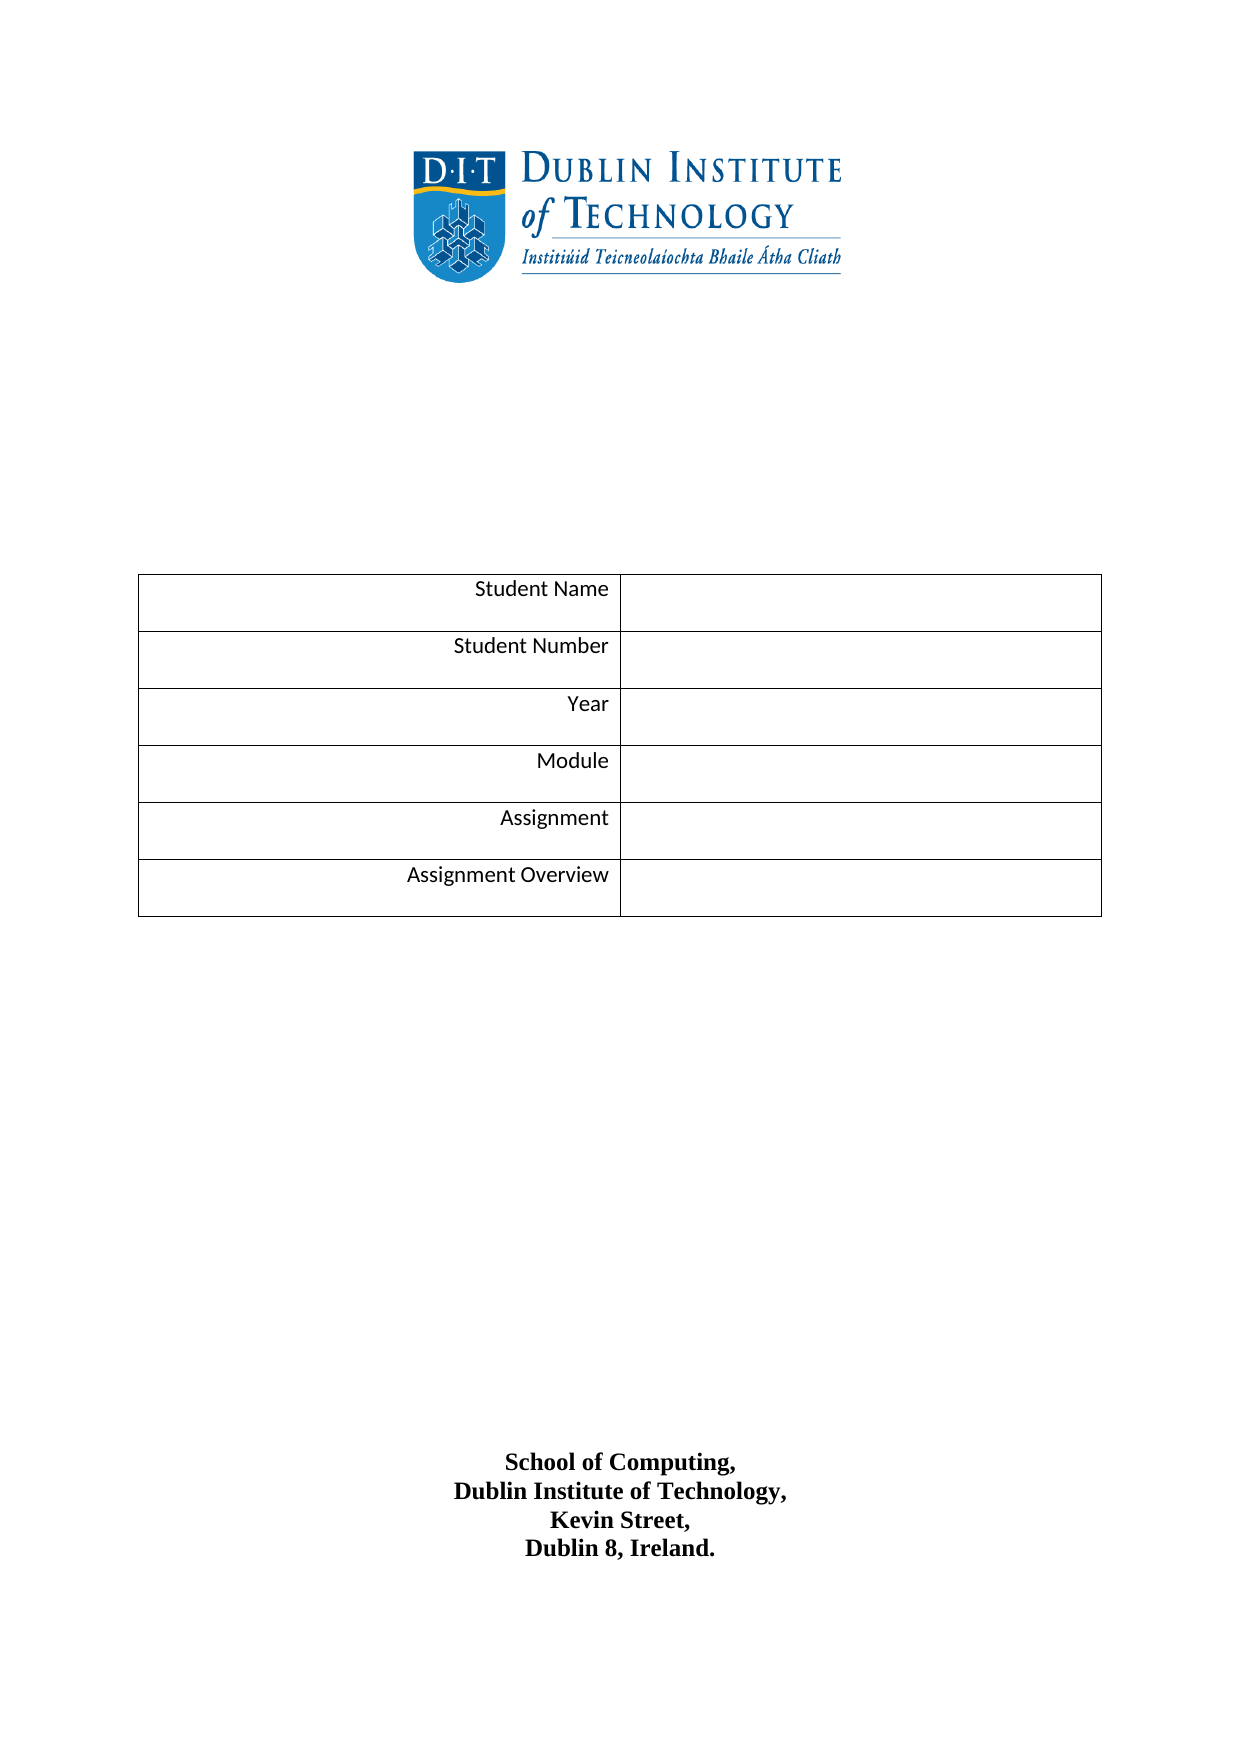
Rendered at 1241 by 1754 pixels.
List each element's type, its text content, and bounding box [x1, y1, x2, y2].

table_header Student Name [139, 575, 620, 631]
table_cell [621, 689, 1101, 745]
text Dublin 8, Ireland. [150, 1533, 1090, 1562]
table_cell Assignment [139, 803, 620, 859]
table_cell Year [139, 689, 620, 745]
text School of Computing, [150, 1447, 1090, 1476]
table_cell [621, 632, 1101, 688]
table_cell [621, 803, 1101, 859]
table_cell [621, 860, 1101, 916]
table_cell Module [139, 746, 620, 802]
text Kevin Street, [150, 1505, 1090, 1533]
table_header [621, 575, 1101, 631]
table_cell Student Number [139, 632, 620, 688]
table_cell Assignment Overview [139, 860, 620, 916]
table_cell [621, 746, 1101, 802]
text Dublin Institute of Technology, [150, 1476, 1090, 1505]
